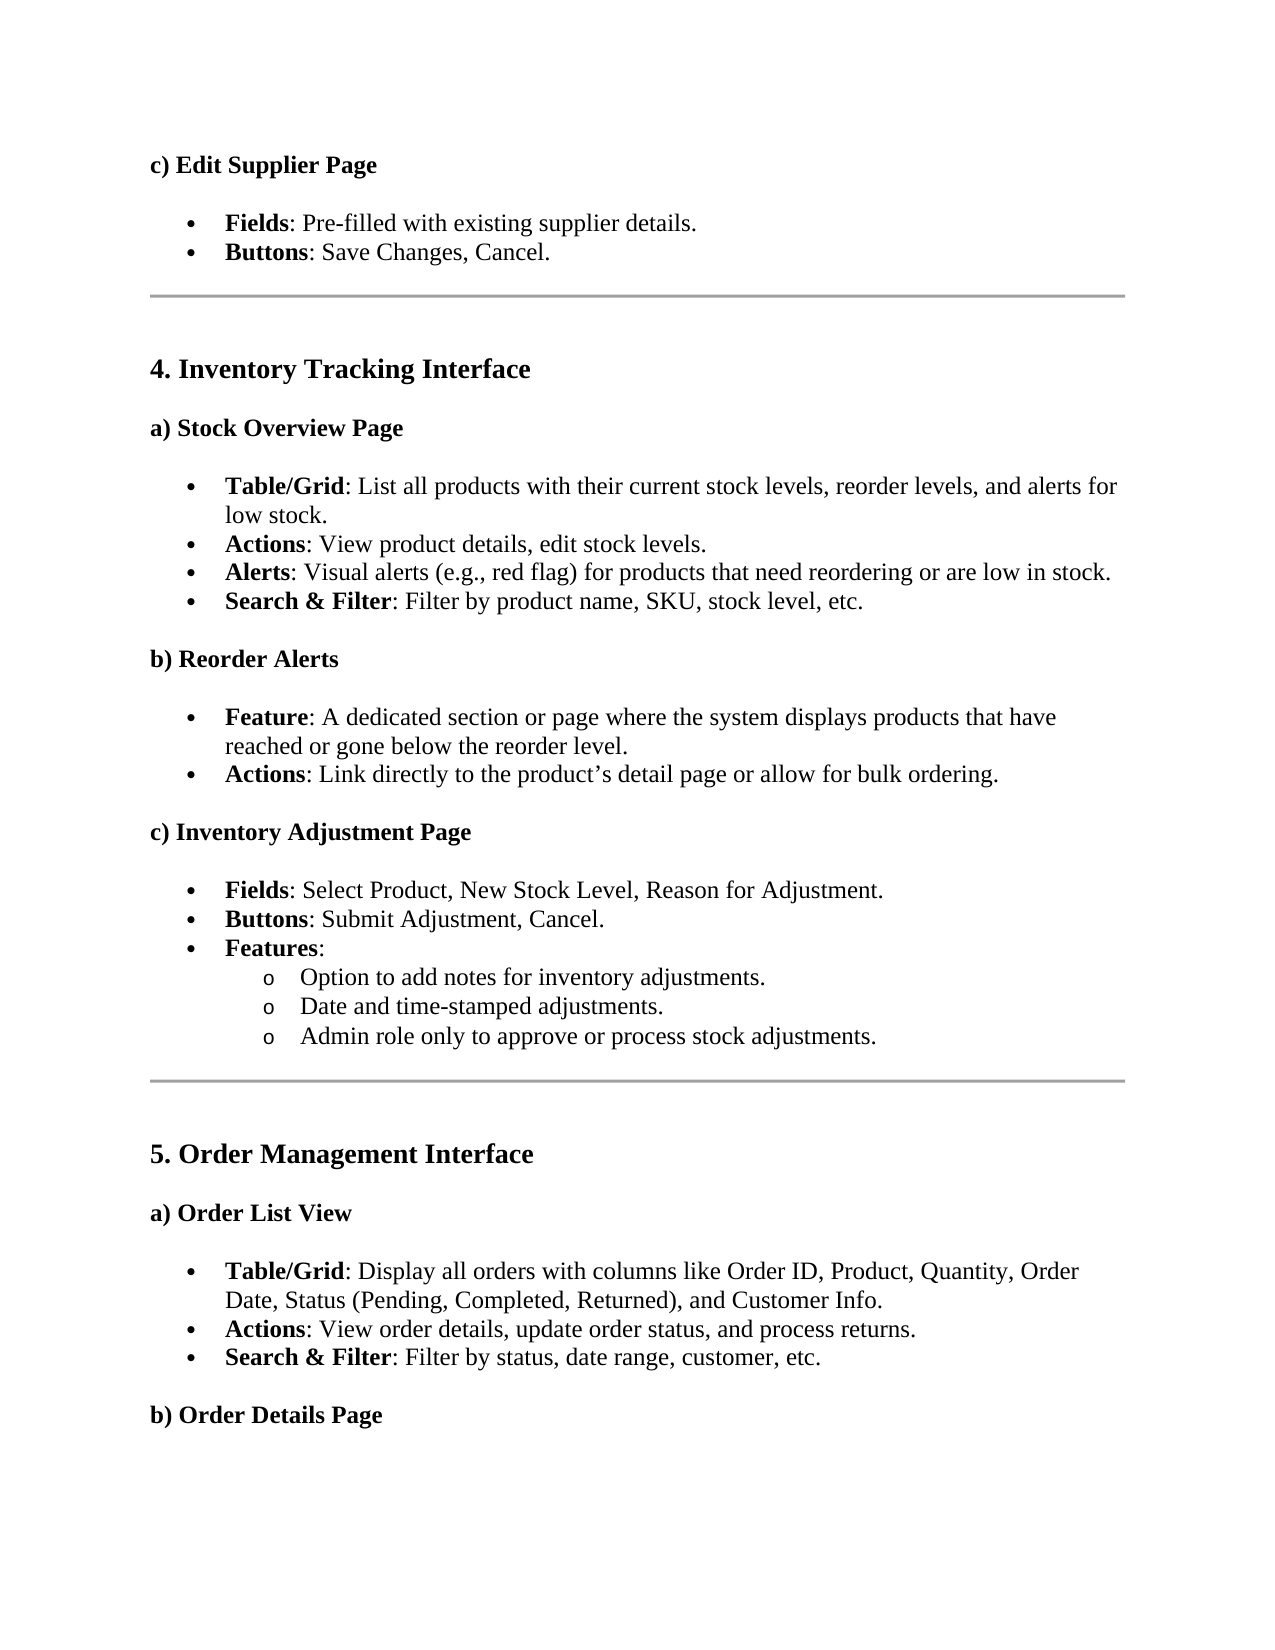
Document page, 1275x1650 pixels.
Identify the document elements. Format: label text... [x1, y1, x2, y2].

list Table/Grid: Display all orders with columns like Order ID, Product, Quantity, Order Date, Status (Pending, Completed, Returned), and Customer Info. [187, 1256, 1125, 1314]
list Actions: Link directly to the product’s detail page or allow for bulk ordering. [187, 759, 1125, 788]
text 4. Inventory Tracking Interface [150, 352, 1125, 384]
list Search & Filter: Filter by status, date range, customer, etc. [187, 1342, 1125, 1371]
list Buttons: Submit Adjustment, Cancel. [187, 904, 1125, 933]
list Features: [187, 933, 1125, 962]
list Option to add notes for inventory adjustments. [262, 962, 1125, 991]
list Actions: View order details, update order status, and process returns. [187, 1314, 1125, 1342]
list Table/Grid: List all products with their current stock levels, reorder levels, and alerts for low stock. [187, 471, 1125, 529]
list Actions: View product details, edit stock levels. [187, 529, 1125, 557]
text a) Order List View [150, 1198, 1125, 1227]
text a) Stock Overview Page [150, 413, 1125, 442]
list Fields: Select Product, New Stock Level, Reason for Adjustment. [187, 875, 1125, 904]
list Buttons: Save Changes, Cancel. [187, 237, 1125, 265]
text c) Inventory Adjustment Page [150, 817, 1125, 846]
text b) Order Details Page [150, 1400, 1125, 1429]
list Search & Filter: Filter by product name, SKU, stock level, etc. [187, 586, 1125, 615]
text 5. Order Management Interface [150, 1137, 1125, 1169]
list Feature: A dedicated section or page where the system displays products that have reached or gone below the reorder level. [187, 702, 1125, 759]
list Date and time-stamped adjustments. [262, 991, 1125, 1021]
list Admin role only to approve or process stock adjustments. [262, 1021, 1125, 1050]
text c) Edit Supplier Page [150, 150, 1125, 179]
list Fields: Pre-filled with existing supplier details. [187, 208, 1125, 237]
list Alerts: Visual alerts (e.g., red flag) for products that need reordering or are low in stock. [187, 557, 1125, 586]
text b) Reorder Alerts [150, 644, 1125, 673]
